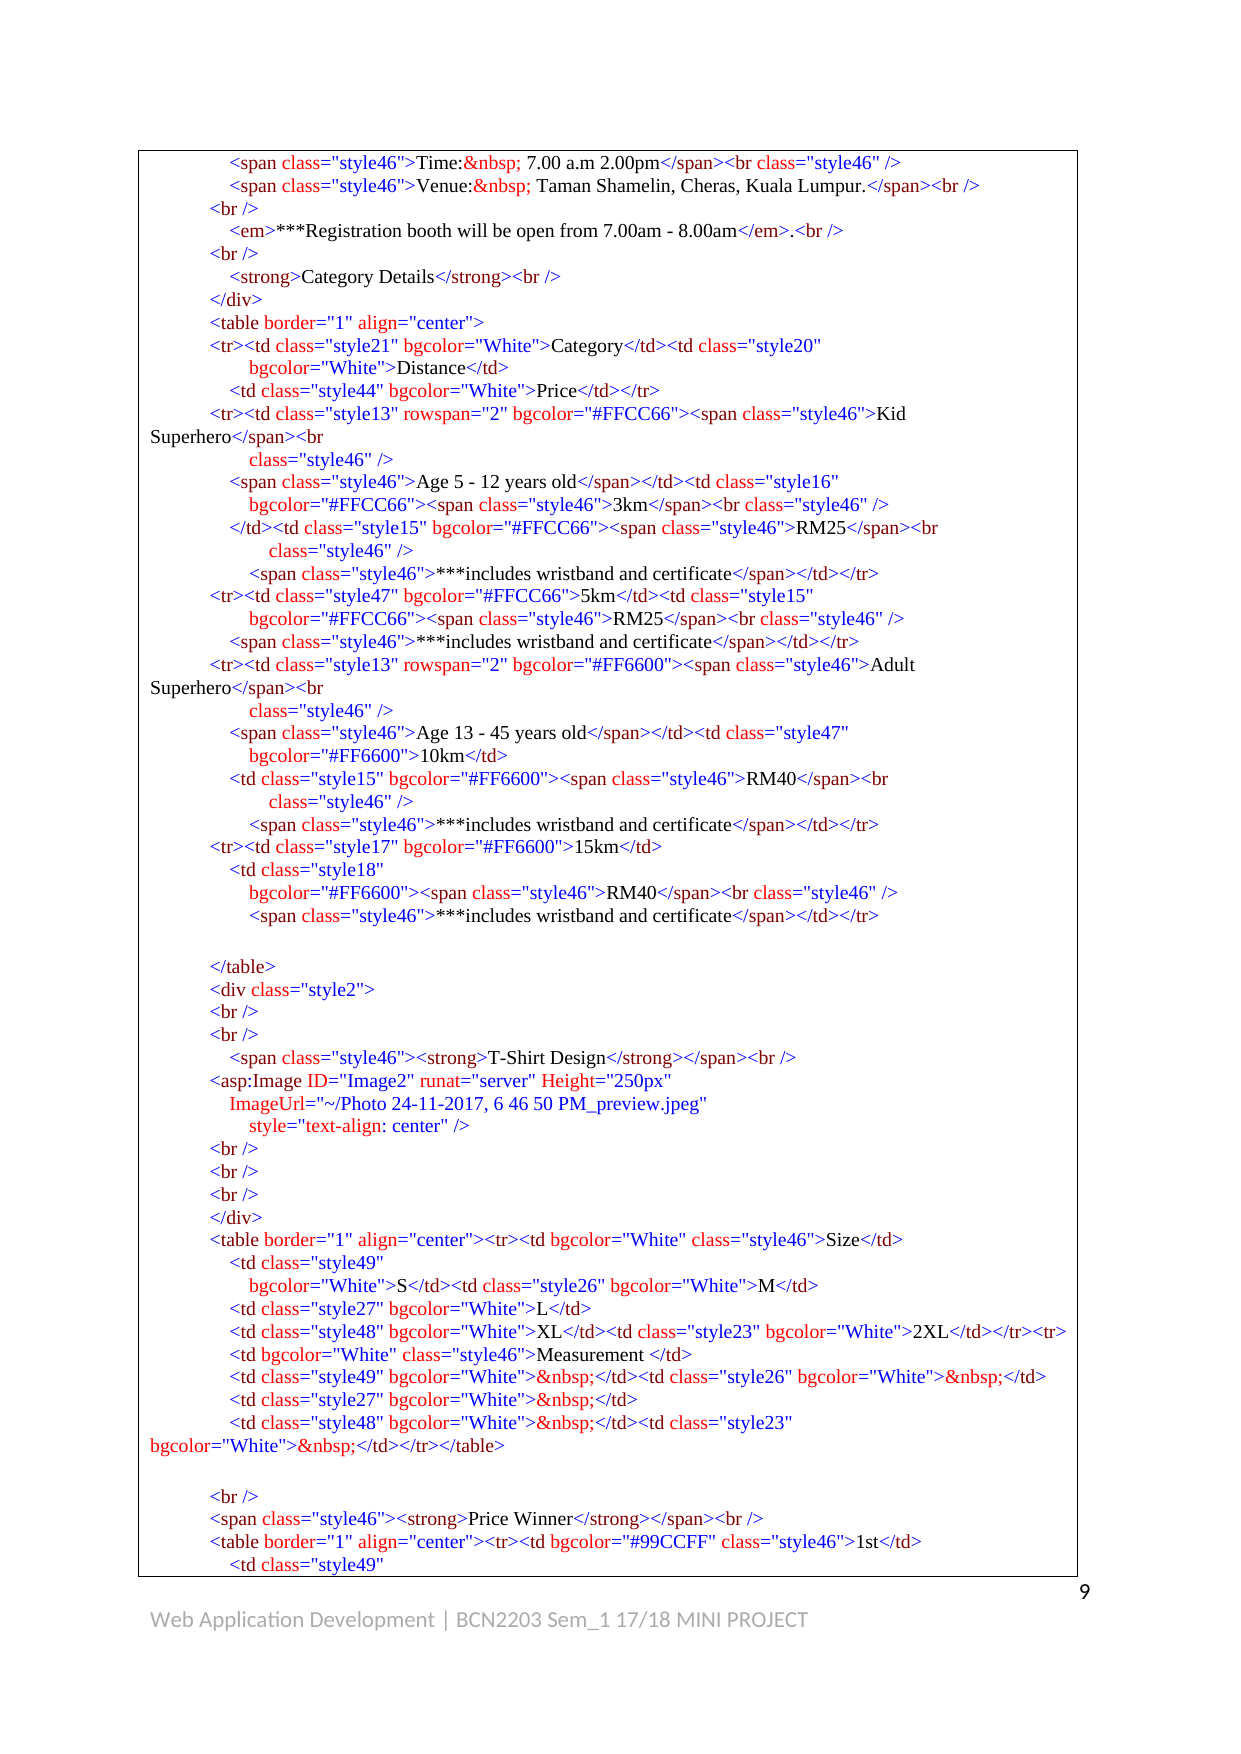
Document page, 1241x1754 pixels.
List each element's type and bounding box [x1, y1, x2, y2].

table_cell [139, 151, 1077, 1576]
